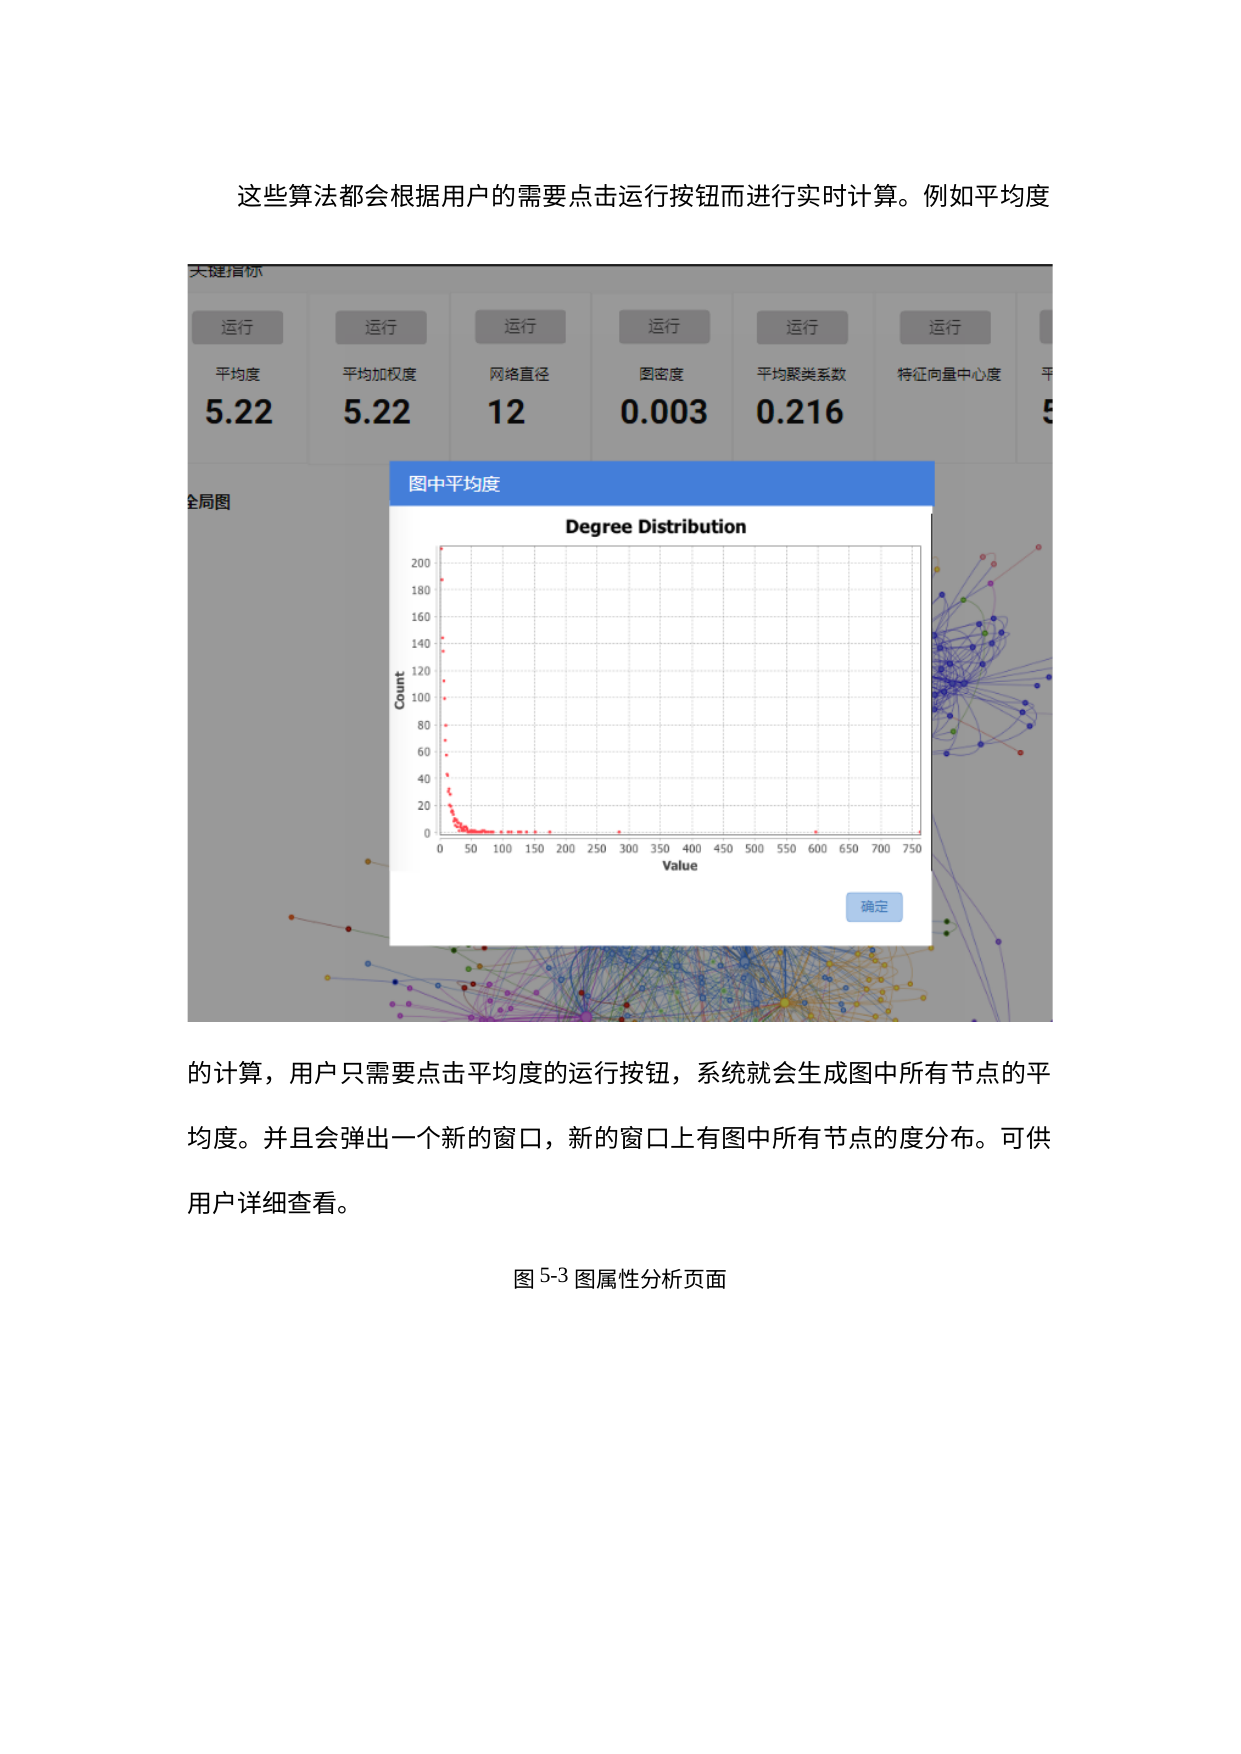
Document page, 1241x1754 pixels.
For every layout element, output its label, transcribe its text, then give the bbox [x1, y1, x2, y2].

text 这些算法都会根据用户的需要点击运行按钮而进行实时计算。例如平均度的计算，用户只需要点击平均度的运行按钮，系统就会生成图中所有节点的平均度。并且会弹出一个新的窗口，新的窗口上有图中所有节点的度分布。可供用户详细查看。 [187, 1022, 1053, 1234]
text 这些算法都会根据用户的需要点击运行按钮而进行实时计算。例如平均度的计算，用户只需要点击平均度的运行按钮，系统就会生成图中所有节点的平均度。并且会弹出一个新的窗口，新的窗口上有图中所有节点的度分布。可供用户详细查看。 [187, 162, 1053, 264]
picture [187, 264, 1053, 1022]
text 图5-3 图属性分析页面 [187, 1234, 1053, 1299]
